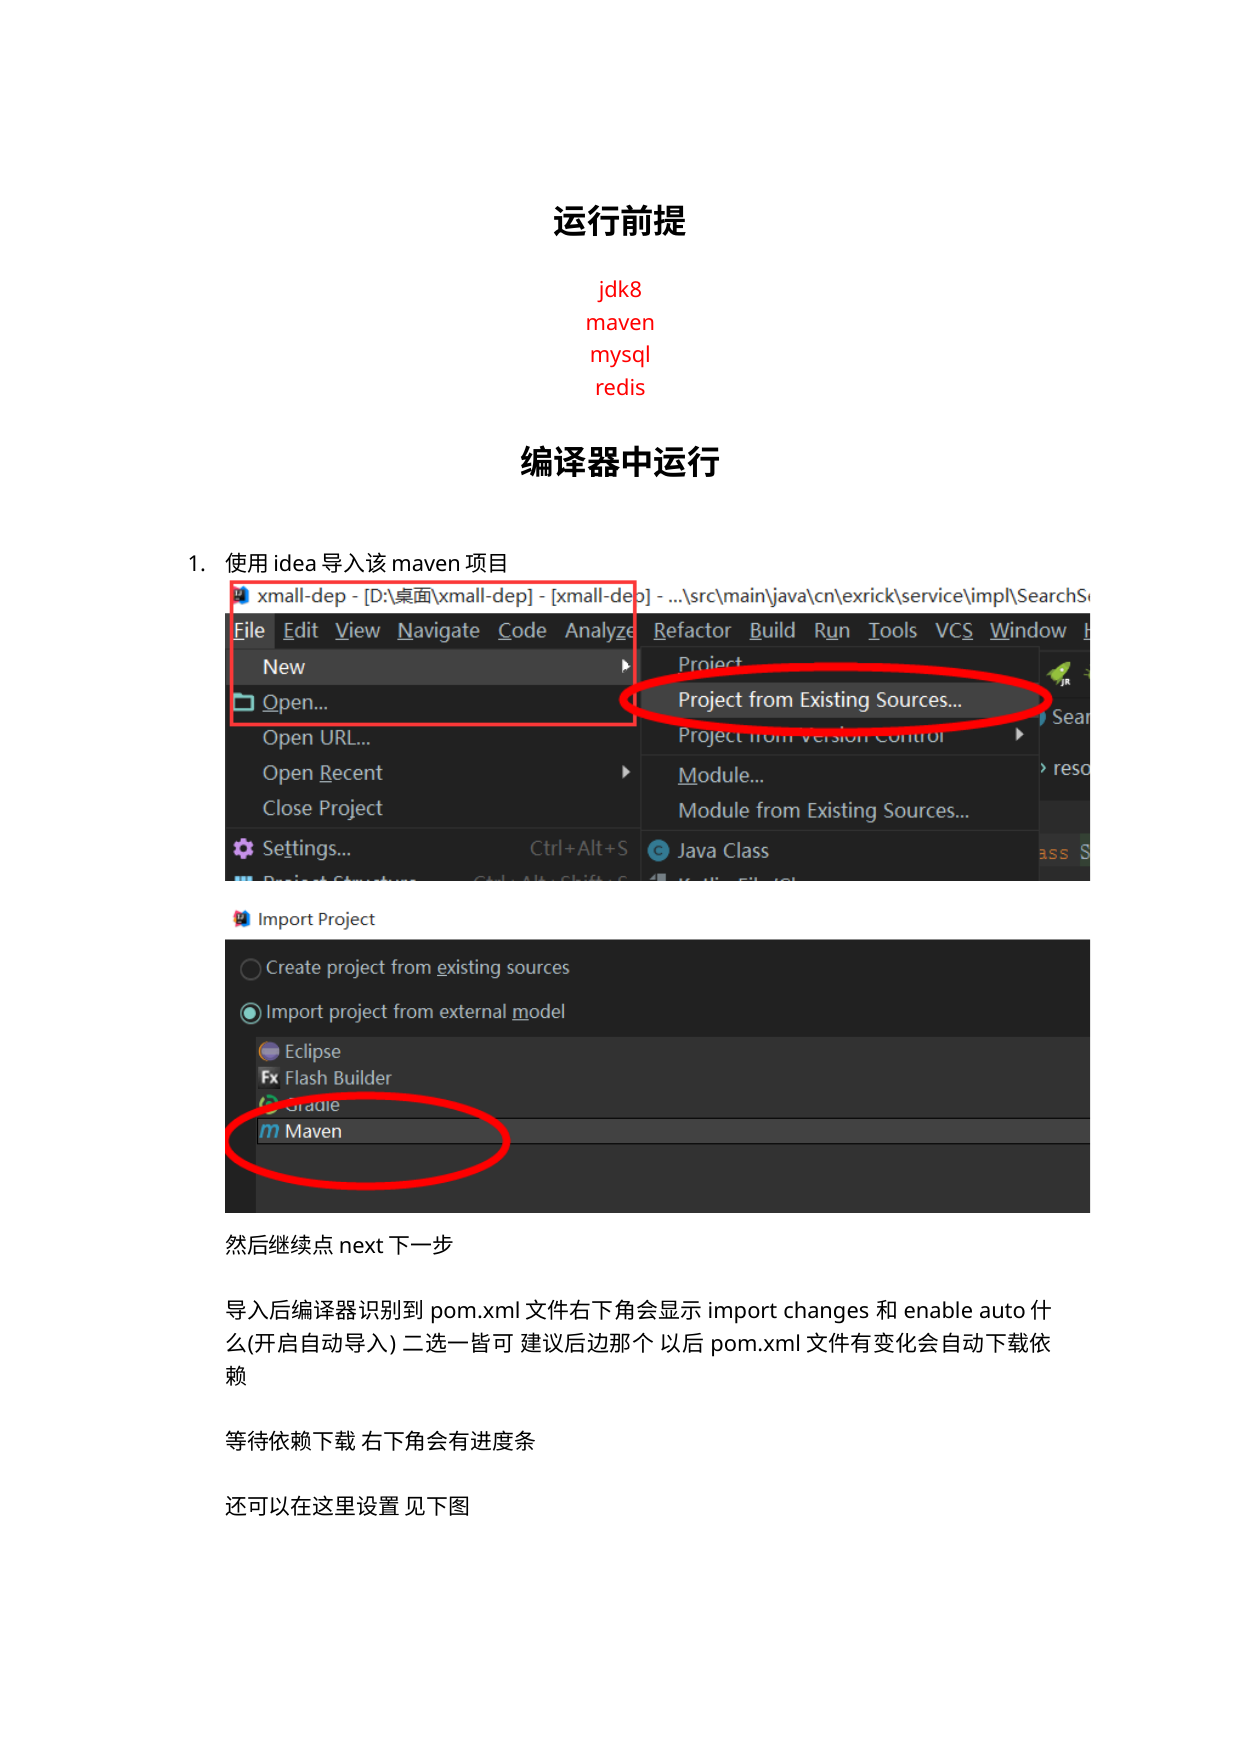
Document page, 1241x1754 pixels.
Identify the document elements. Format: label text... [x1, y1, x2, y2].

subtitle 编译器中运行 [187, 428, 1053, 493]
list 使用idea导入该maven项目 [187, 546, 1053, 578]
picture [225, 903, 1091, 1213]
text redis [187, 370, 1053, 403]
text mysql [187, 338, 1053, 370]
text jdk8 [187, 273, 1053, 305]
picture [225, 578, 1091, 881]
list 导入后编译器识别到pom.xml文件右下角会显示import changes 和 enable auto什么(开启自动导入) 二选一皆可 建议后边那个 以后pom.xml文件有变化会自动下载依赖 [225, 1293, 1053, 1391]
list 还可以在这里设置 见下图 [225, 1488, 1053, 1521]
text maven [187, 305, 1053, 338]
list 然后继续点next下一步 [225, 1228, 1053, 1261]
list 等待依赖下载 右下角会有进度条 [225, 1423, 1053, 1456]
subtitle 运行前提 [187, 187, 1053, 252]
